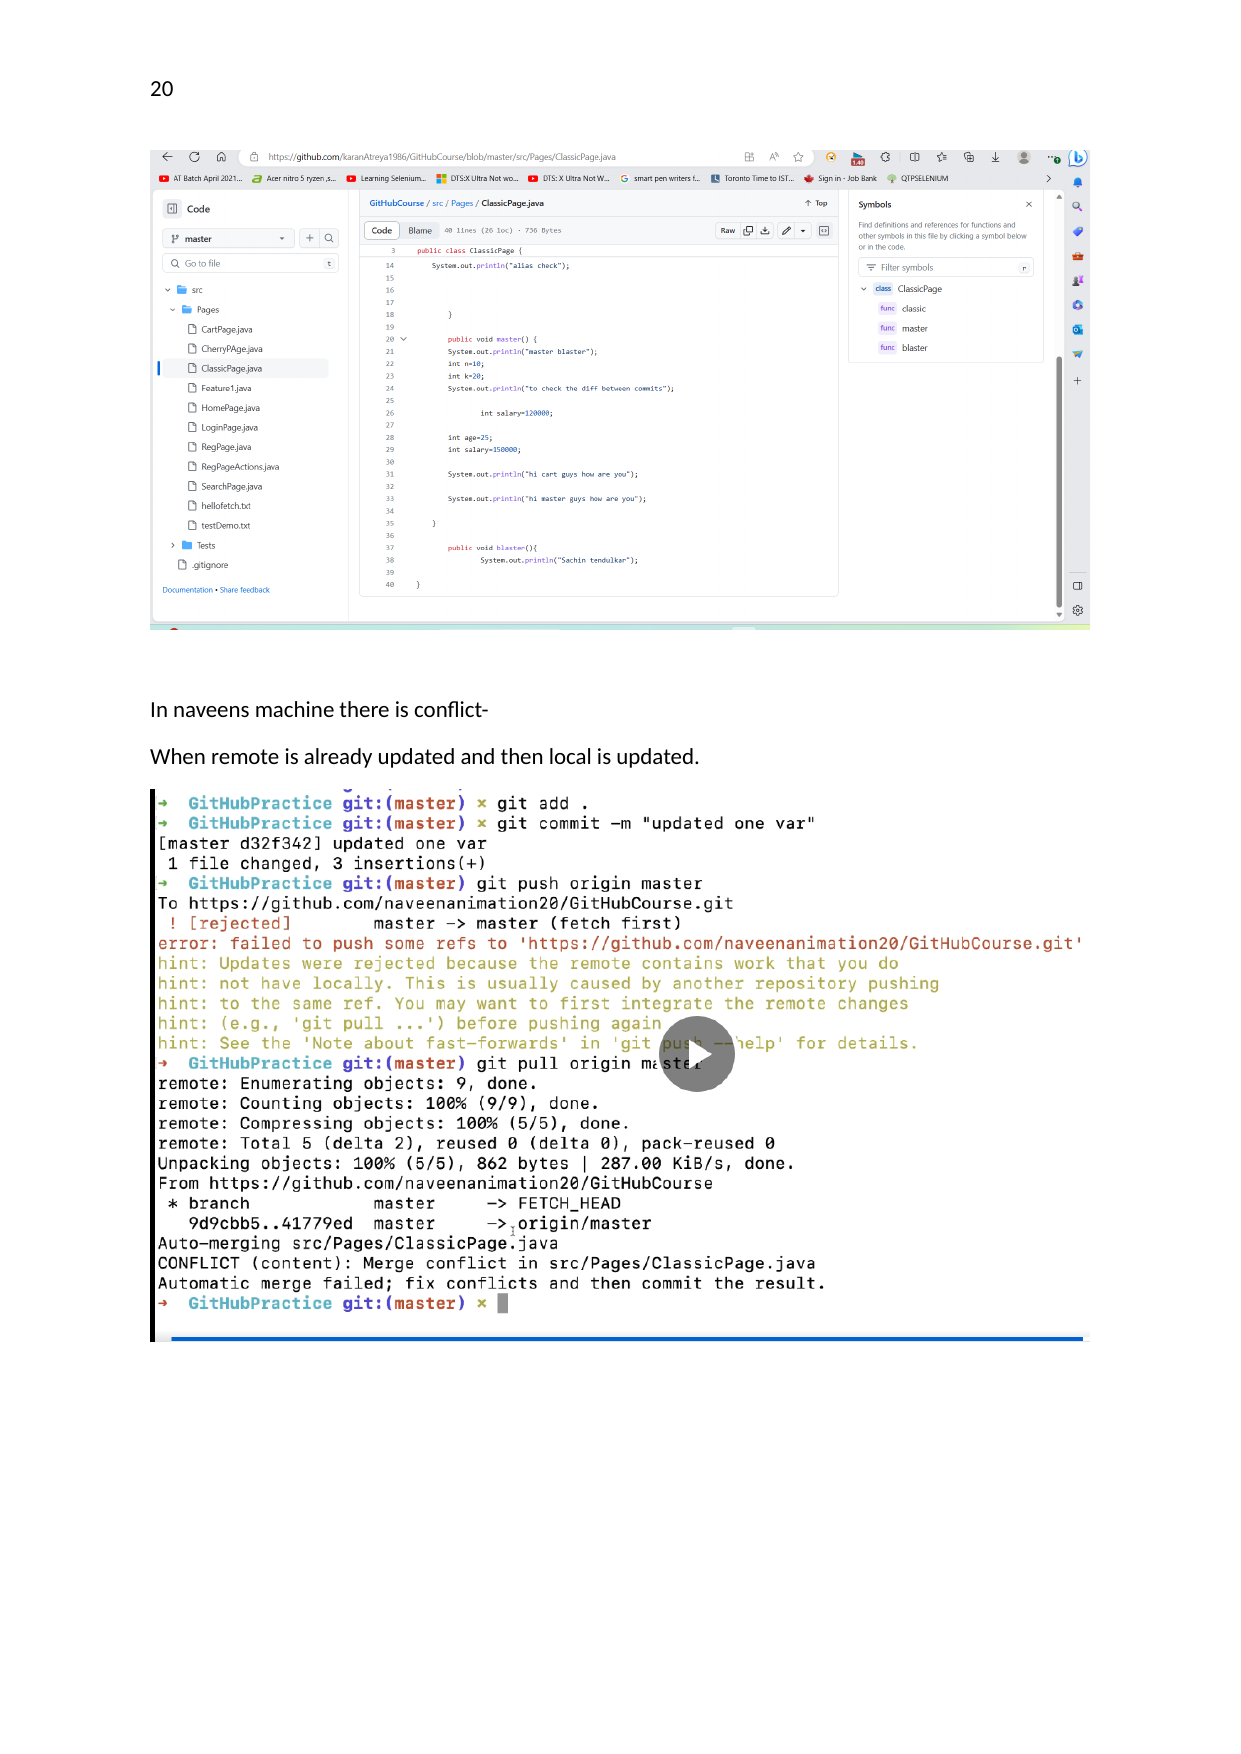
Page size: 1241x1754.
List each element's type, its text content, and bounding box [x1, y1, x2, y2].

picture [150, 789, 1091, 1342]
text When remote is already updated and then local is updated. [150, 742, 1090, 771]
text In naveens machine there is conflict- [150, 696, 1090, 724]
picture [150, 150, 1091, 630]
